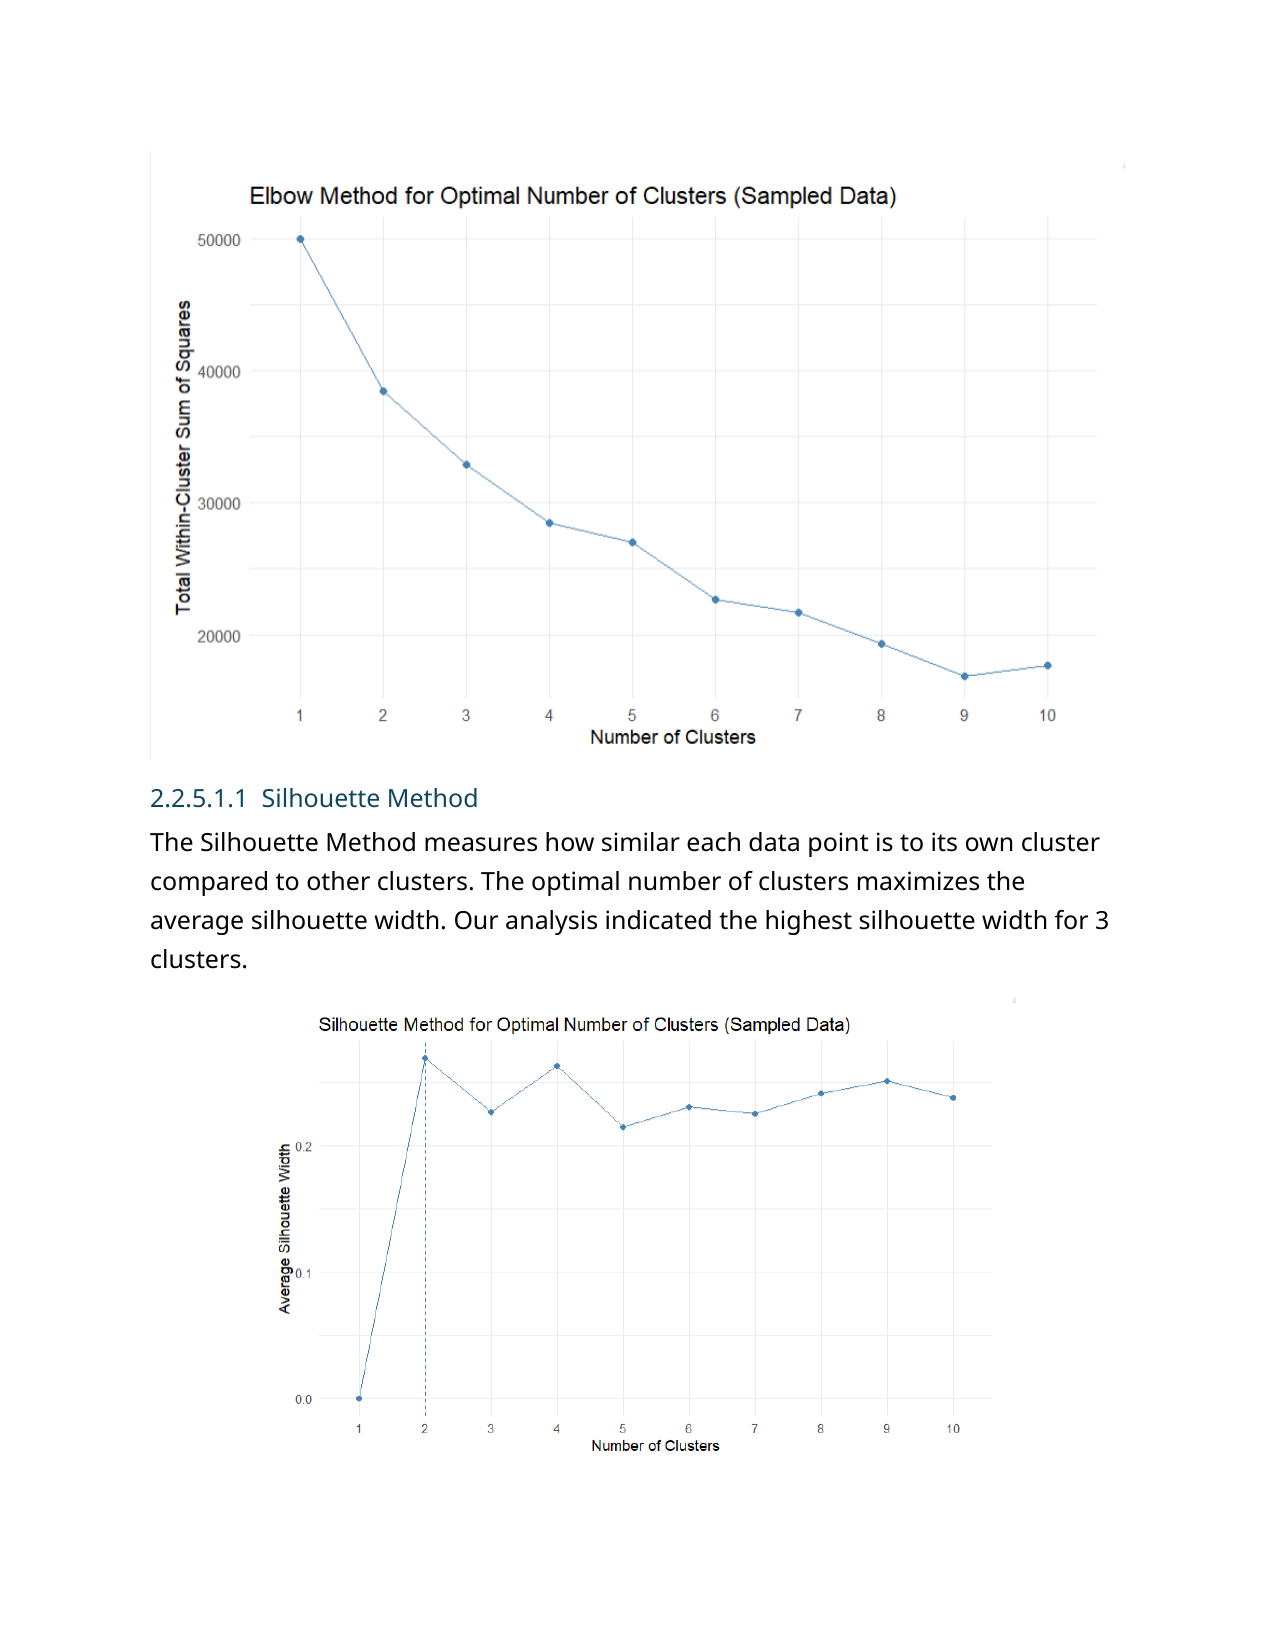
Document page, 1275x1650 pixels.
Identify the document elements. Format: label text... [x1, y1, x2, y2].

picture [259, 997, 1016, 1464]
subtitle Silhouette Method [150, 781, 1125, 815]
picture [150, 150, 1125, 760]
text The Silhouette Method measures how similar each data point is to its own cluster compared to other clusters. The optimal number of clusters maximizes the average silhouette width. Our analysis indicated the highest silhouette width for 3 clusters. [150, 824, 1125, 976]
